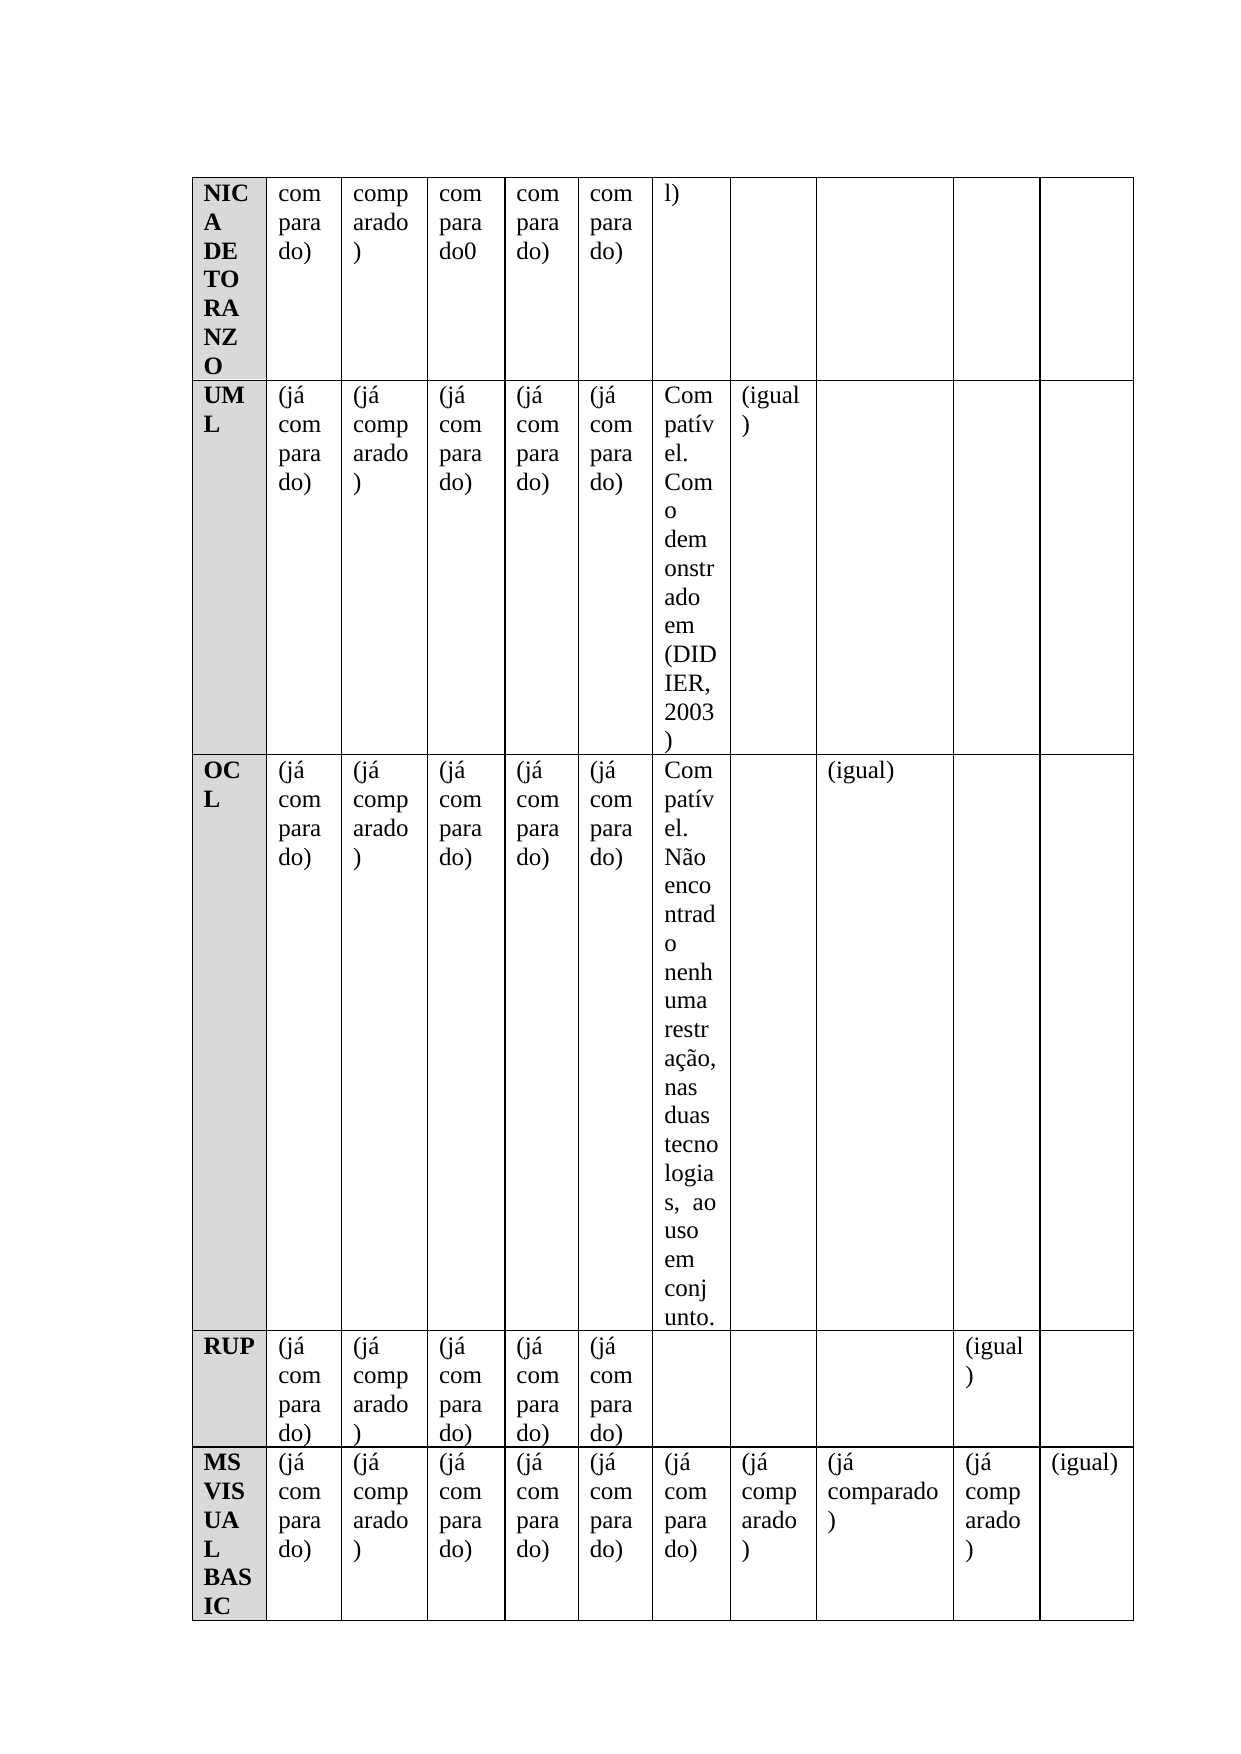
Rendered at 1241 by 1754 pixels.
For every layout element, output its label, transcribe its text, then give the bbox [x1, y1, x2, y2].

table_cell [817, 381, 953, 754]
table_cell (já comparado) [342, 178, 427, 379]
table_cell (já comparado) [579, 1448, 652, 1620]
table_cell MS VISUAL BASIC [193, 1448, 266, 1620]
table_cell (igual) [653, 178, 730, 379]
table_cell (já comparado) [428, 381, 504, 754]
table_cell (igual) [954, 1331, 1039, 1446]
table_cell [1041, 178, 1133, 379]
table_cell [817, 1331, 953, 1446]
table_cell (já comparado) [731, 1448, 816, 1620]
table_cell (já comparado) [817, 1448, 953, 1620]
table_cell (já comparado) [506, 755, 578, 1330]
table_cell [954, 381, 1039, 754]
table_cell (já comparado) [506, 381, 578, 754]
table_cell (já comparado) [342, 755, 427, 1330]
table_cell (já comparado) [653, 1448, 730, 1620]
table_cell (igual) [731, 381, 816, 754]
table_cell (já comparado) [506, 1331, 578, 1446]
table_cell (já comparado) [267, 1331, 341, 1446]
table_cell (já comparado) [428, 1331, 504, 1446]
table_cell [817, 178, 953, 379]
table_cell (já comparado) [579, 178, 652, 379]
table_cell (já comparado) [267, 178, 341, 379]
table_cell (já comparado) [579, 755, 652, 1330]
table_cell (já comparado0 [428, 178, 504, 379]
table_cell Compatível. Não encontrado nenhuma restração, nas duas tecnologias, ao uso em conjunto. [653, 755, 730, 1330]
table_cell (igual) [817, 755, 953, 1330]
table_cell [731, 755, 816, 1330]
table_cell UML [193, 381, 266, 754]
table_cell OCL [193, 755, 266, 1330]
table_cell (já comparado) [342, 381, 427, 754]
table_cell [1041, 1331, 1133, 1446]
table_cell (já comparado) [267, 381, 341, 754]
table_cell (já comparado) [267, 1448, 341, 1620]
table_cell (já comparado) [579, 1331, 652, 1446]
table_cell (já comparado) [954, 1448, 1039, 1620]
table_cell [1041, 755, 1133, 1330]
table_cell [653, 1331, 730, 1446]
table_cell TECNICA DE TORANZO [193, 178, 266, 379]
table_cell [1041, 381, 1133, 754]
table_cell RUP [193, 1331, 266, 1446]
table_cell (já comparado) [428, 1448, 504, 1620]
table_cell [954, 755, 1039, 1330]
table_cell (já comparado) [342, 1331, 427, 1446]
table_cell Compatível. Como demonstrado em (DIDIER, 2003) [653, 381, 730, 754]
table_cell (já comparado) [428, 755, 504, 1330]
table_cell (já comparado) [506, 178, 578, 379]
table_cell [731, 178, 816, 379]
table_cell (já comparado) [579, 381, 652, 754]
table_cell [731, 1331, 816, 1446]
table_cell (igual) [1041, 1448, 1133, 1620]
table_cell (já comparado) [506, 1448, 578, 1620]
table_cell (já comparado) [267, 755, 341, 1330]
table_cell (já comparado) [342, 1448, 427, 1620]
table_cell [954, 178, 1039, 379]
